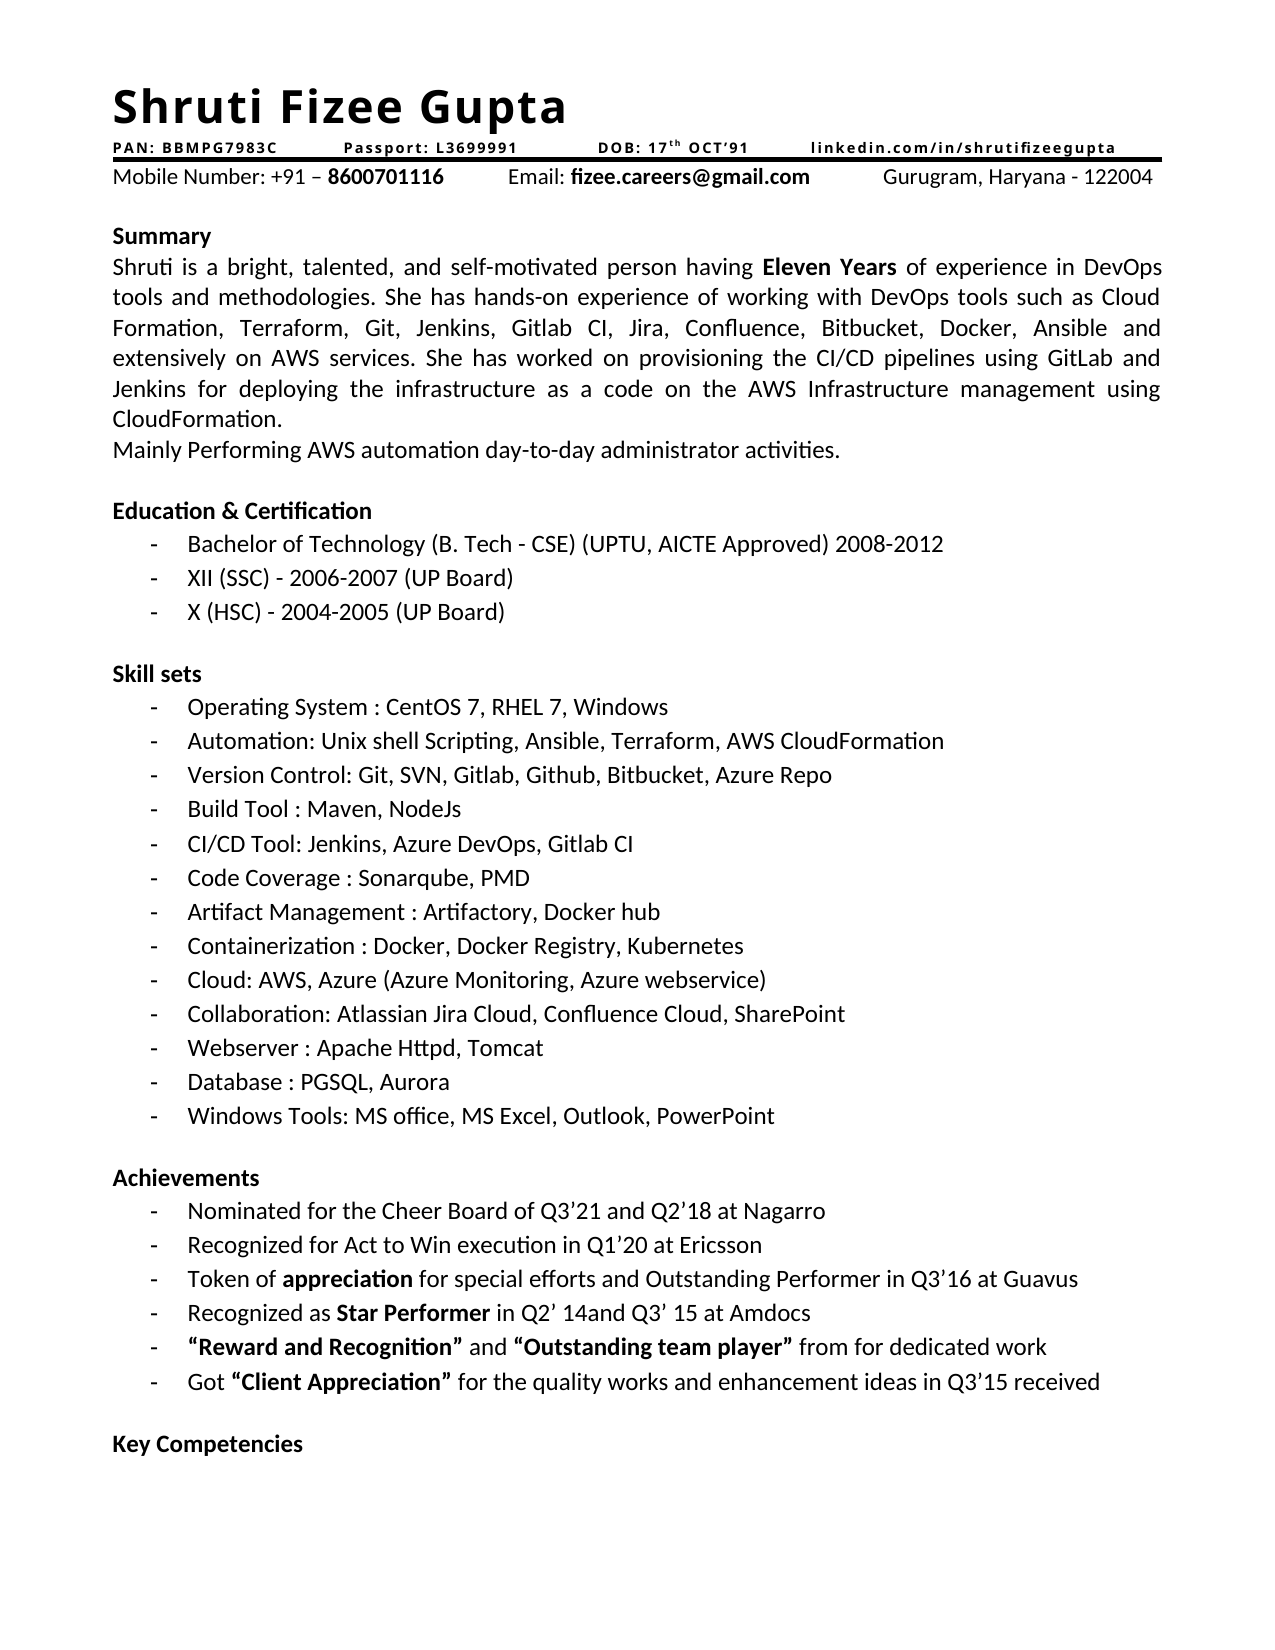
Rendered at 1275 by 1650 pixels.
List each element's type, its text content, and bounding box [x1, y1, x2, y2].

list Got “Client Appreciation” for the quality works and enhancement ideas in Q3’15 received [150, 1363, 1162, 1397]
text Key Competencies [112, 1428, 1162, 1458]
list Windows Tools: MS office, MS Excel, Outlook, PowerPoint [150, 1098, 1162, 1132]
list Containerization : Docker, Docker Registry, Kubernetes [150, 927, 1162, 961]
list Recognized as Star Performer in Q2’ 14and Q3’ 15 at Amdocs [150, 1295, 1162, 1329]
list ΧΙΙ (SSC) - 2006-2007 (UP Board) [150, 560, 1162, 594]
list Code Coverage : Sonarqube, PMD [150, 859, 1162, 893]
list Operating System : CentOS 7, RHEL 7, Windows [150, 689, 1162, 723]
text Mainly Performing AWS automation day-to-day administrator activities. [112, 434, 1162, 465]
list CI/CD Tool: Jenkins, Azure DevOps, Gitlab CI [150, 825, 1162, 859]
list Cloud: AWS, Azure (Azure Monitoring, Azure webservice) [150, 961, 1162, 996]
list Version Control: Git, SVN, Gitlab, Github, Bitbucket, Azure Repo [150, 757, 1162, 791]
list Automation: Unix shell Scripting, Ansible, Terraform, AWS CloudFormation [150, 723, 1162, 757]
text Achievements [112, 1162, 1162, 1193]
text Skill sets [112, 658, 1162, 689]
list Database : PGSQL, Aurora [150, 1064, 1162, 1098]
text Shruti is a bright, talented, and self-motivated person having Eleven Years of experience in DevOps tools and methodologies. She has hands-on experience of working with DevOps tools such as Cloud Formation, Terraform, Git, Jenkins, Gitlab CI, Jira, Confluence, Bitbucket, Docker, Ansible and extensively on AWS services. She has worked on provisioning the CI/CD pipelines using GitLab and Jenkins for deploying the infrastructure as a code on the AWS Infrastructure management using CloudFormation. [112, 251, 1162, 434]
list Bachelor of Technology (B. Tech - CSE) (UPTU, AICTE Approved) 2008-2012 [150, 526, 1162, 560]
list Build Tool : Maven, NodeJs [150, 791, 1162, 825]
list X (HSC) - 2004-2005 (UP Board) [150, 594, 1162, 628]
list Webserver : Apache Httpd, Tomcat [150, 1029, 1162, 1064]
list Nominated for the Cheer Board of Q3’21 and Q2’18 at Nagarro [150, 1193, 1162, 1227]
list Artifact Management : Artifactory, Docker hub [150, 893, 1162, 927]
text Education & Certification [112, 495, 1162, 526]
list Recognized for Act to Win execution in Q1’20 at Ericsson [150, 1227, 1162, 1261]
text Summary [112, 221, 1162, 251]
text Mobile Number: +91 – 8600701116 Email: fizee.careers@gmail.com Gurugram, Haryana - 122004 [112, 162, 1162, 190]
list Collaboration: Atlassian Jira Cloud, Confluence Cloud, SharePoint [150, 996, 1162, 1029]
list “Reward and Recognition” and “Outstanding team player” from for dedicated work [150, 1329, 1162, 1363]
list Token of appreciation for special efforts and Outstanding Performer in Q3’16 at Guavus [150, 1261, 1162, 1295]
